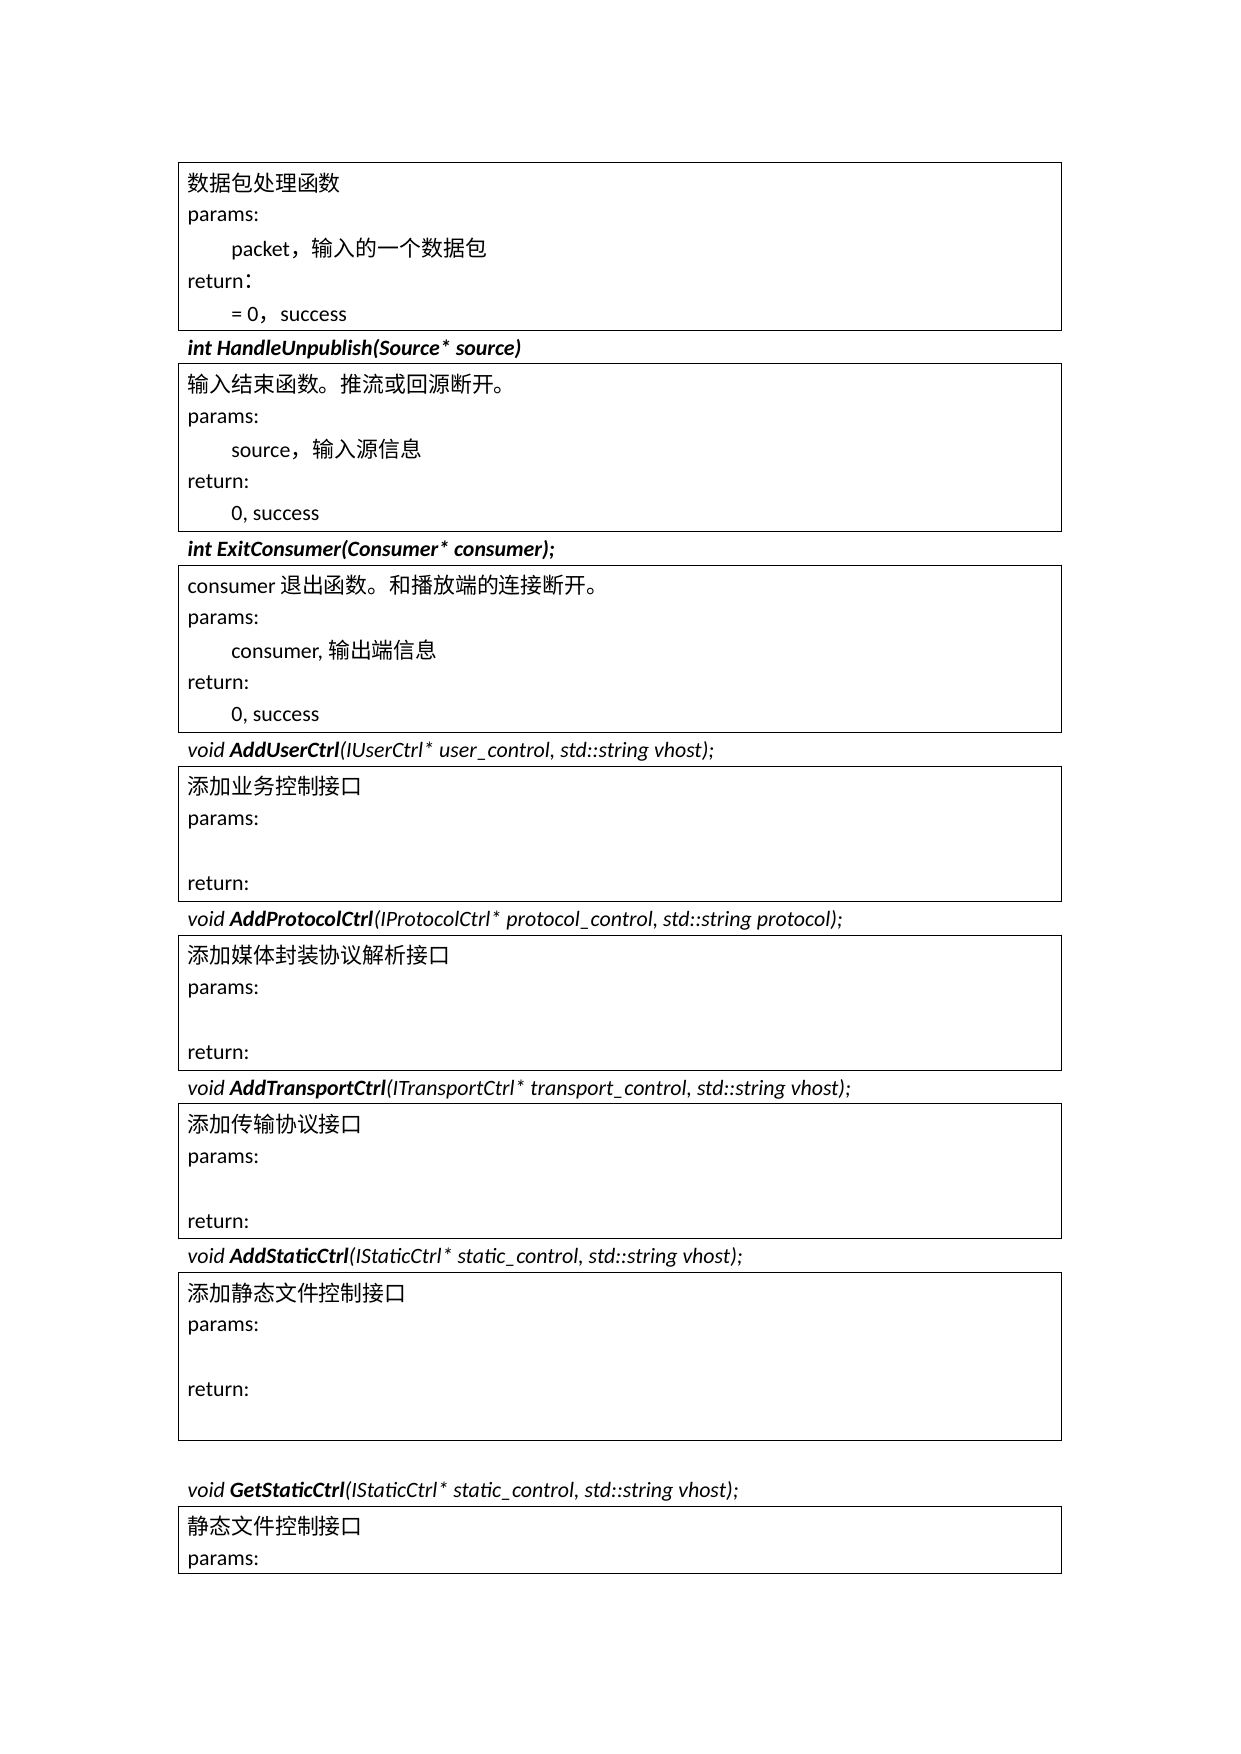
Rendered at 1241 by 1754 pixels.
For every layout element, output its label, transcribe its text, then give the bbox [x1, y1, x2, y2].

text return: [179, 1032, 1061, 1070]
text void AddTransportCtrl(ITransportCtrl* transport_control, std::string vhost); [187, 1071, 1053, 1103]
text void AddStaticCtrl(IStaticCtrl* static_control, std::string vhost); [187, 1239, 1053, 1272]
text consumer退出函数。和播放端的连接断开。 [179, 566, 1061, 600]
text int HandleUnpublish(Source* source) [187, 331, 1053, 363]
text = 0，success [179, 292, 1061, 330]
text return: [187, 665, 1053, 694]
text void AddProtocolCtrl(IProtocolCtrl* protocol_control, std::string protocol); [187, 902, 1053, 934]
text void AddUserCtrl(IUserCtrl* user_control, std::string vhost); [187, 733, 1053, 766]
text 0, success [179, 493, 1061, 531]
text params: [187, 1308, 1053, 1340]
text return： [187, 263, 1053, 292]
text params: [187, 801, 1053, 834]
text void GetStaticCtrl(IStaticCtrl* static_control, std::string vhost); [187, 1473, 1053, 1506]
text params: [187, 600, 1053, 633]
text params: [187, 1541, 1053, 1573]
text 添加业务控制接口 [179, 767, 1061, 801]
text return: [187, 464, 1053, 493]
text params: [187, 399, 1053, 431]
text params: [187, 1139, 1053, 1171]
text 添加静态文件控制接口 [179, 1273, 1061, 1308]
text params: [187, 970, 1053, 1003]
text return: [179, 863, 1061, 901]
text 添加传输协议接口 [179, 1104, 1061, 1139]
text source，输入源信息 [187, 431, 1053, 464]
text packet，输入的一个数据包 [187, 230, 1053, 263]
text int ExitConsumer(Consumer* consumer); [187, 532, 1053, 564]
text 添加媒体封装协议解析接口 [179, 936, 1061, 970]
text return: [179, 1201, 1061, 1238]
text consumer, 输出端信息 [187, 633, 1053, 665]
text 输入结束函数。推流或回源断开。 [179, 364, 1061, 399]
text 0, success [179, 694, 1061, 732]
text 数据包处理函数 [179, 163, 1061, 198]
text 静态文件控制接口 [179, 1507, 1061, 1541]
text return: [187, 1373, 1053, 1405]
text params: [187, 198, 1053, 230]
